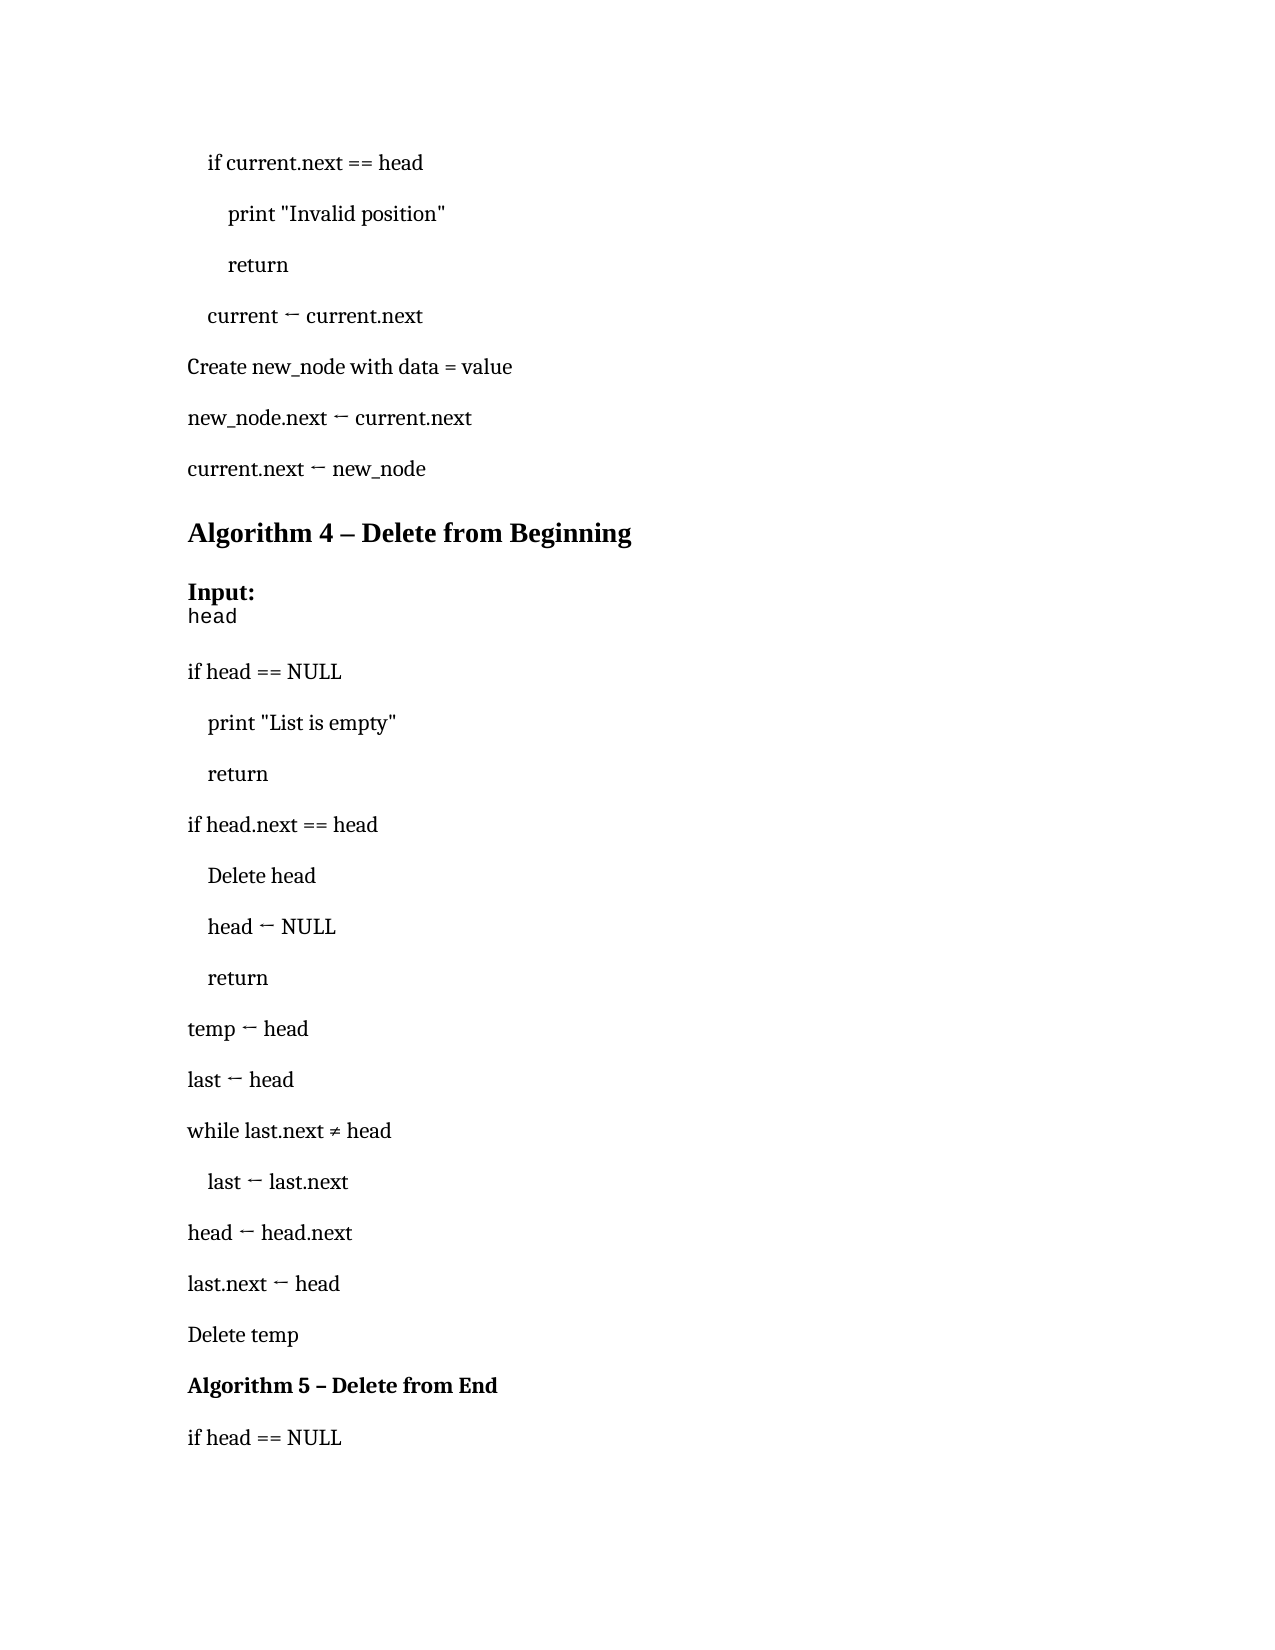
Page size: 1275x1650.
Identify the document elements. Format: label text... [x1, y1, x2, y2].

text current.next ← new_node [187, 456, 1087, 483]
text if head.next == head [187, 812, 1087, 838]
text head ← head.next [187, 1220, 1087, 1247]
text if current.next == head [187, 150, 1087, 176]
text last.next ← head [187, 1271, 1087, 1298]
text last ← last.next [187, 1169, 1087, 1196]
text if head == NULL [187, 1424, 1087, 1451]
text if head == NULL [187, 659, 1087, 685]
text return [187, 965, 1087, 991]
text Create new_node with data = value [187, 354, 1087, 381]
text Algorithm 4 – Delete from Beginning [187, 516, 1087, 548]
text last ← head [187, 1067, 1087, 1093]
text Delete temp [187, 1322, 1087, 1349]
text current ← current.next [187, 303, 1087, 329]
text head ← NULL [187, 914, 1087, 940]
text print "List is empty" [187, 710, 1087, 736]
text new_node.next ← current.next [187, 405, 1087, 432]
text return [187, 252, 1087, 278]
text temp ← head [187, 1016, 1087, 1042]
text Algorithm 5 – Delete from End [187, 1373, 1087, 1400]
text while last.next ≠ head [187, 1118, 1087, 1144]
text Input: head [187, 577, 1087, 629]
text return [187, 761, 1087, 787]
text print "Invalid position" [187, 201, 1087, 227]
text Delete head [187, 863, 1087, 889]
